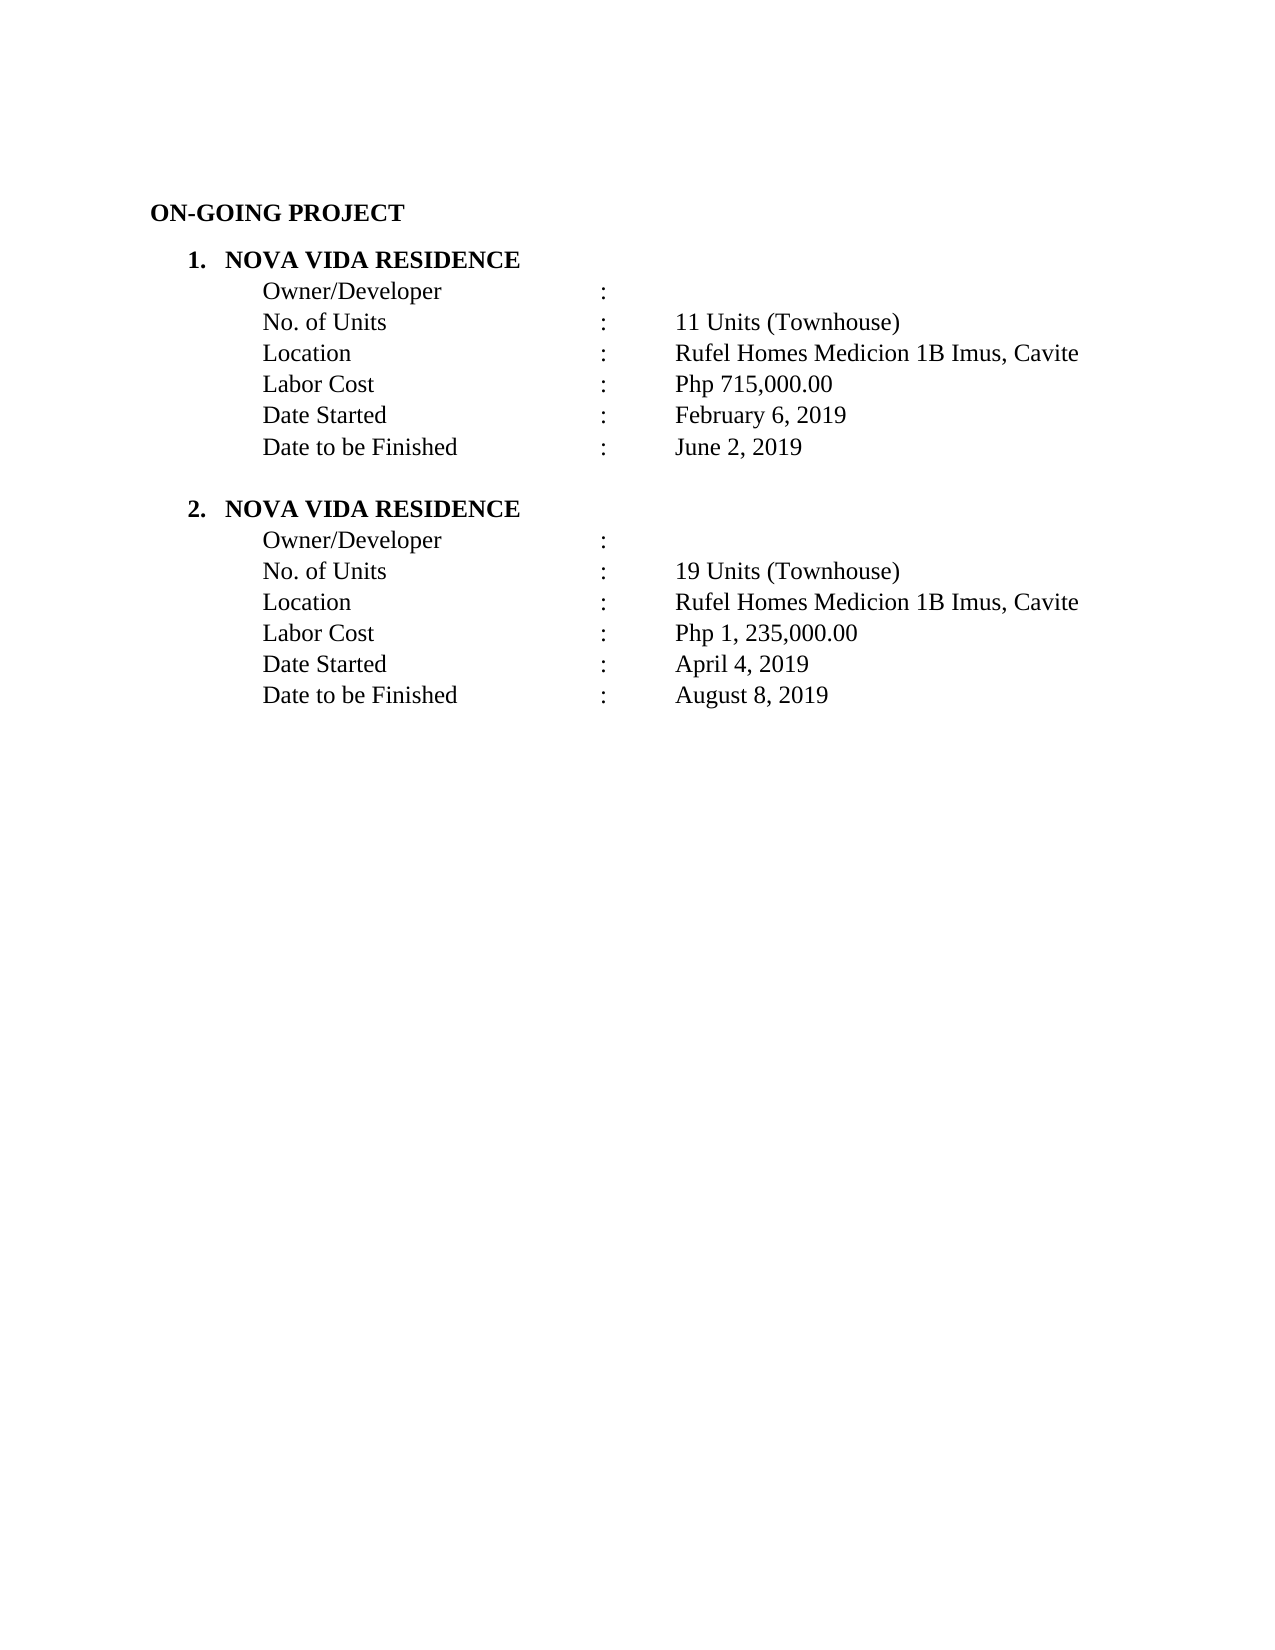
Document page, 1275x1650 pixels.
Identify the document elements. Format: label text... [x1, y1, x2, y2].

list No. of Units : 19 Units (Townhouse) [262, 556, 1125, 584]
list Owner/Developer : [225, 525, 1125, 553]
list Date Started : April 4, 2019 [225, 649, 1125, 678]
list Date Started : February 6, 2019 [225, 401, 1125, 429]
list No. of Units : 11 Units (Townhouse) [262, 307, 1125, 336]
list Labor Cost : Php 715,000.00 [262, 369, 1125, 398]
list Date to be Finished : August 8, 2019 [225, 680, 1125, 709]
list Location : Rufel Homes Medicion 1B Imus, Cavite [262, 587, 1125, 616]
list NOVA VIDA RESIDENCE [187, 494, 1125, 522]
text ON-GOING PROJECT [150, 198, 1125, 226]
list NOVA VIDA RESIDENCE [187, 245, 1125, 274]
list Location : Rufel Homes Medicion 1B Imus, Cavite [262, 338, 1125, 367]
list Date to be Finished : June 2, 2019 [225, 432, 1125, 460]
list Labor Cost : Php 1, 235,000.00 [262, 618, 1125, 647]
list Owner/Developer : [225, 276, 1125, 305]
